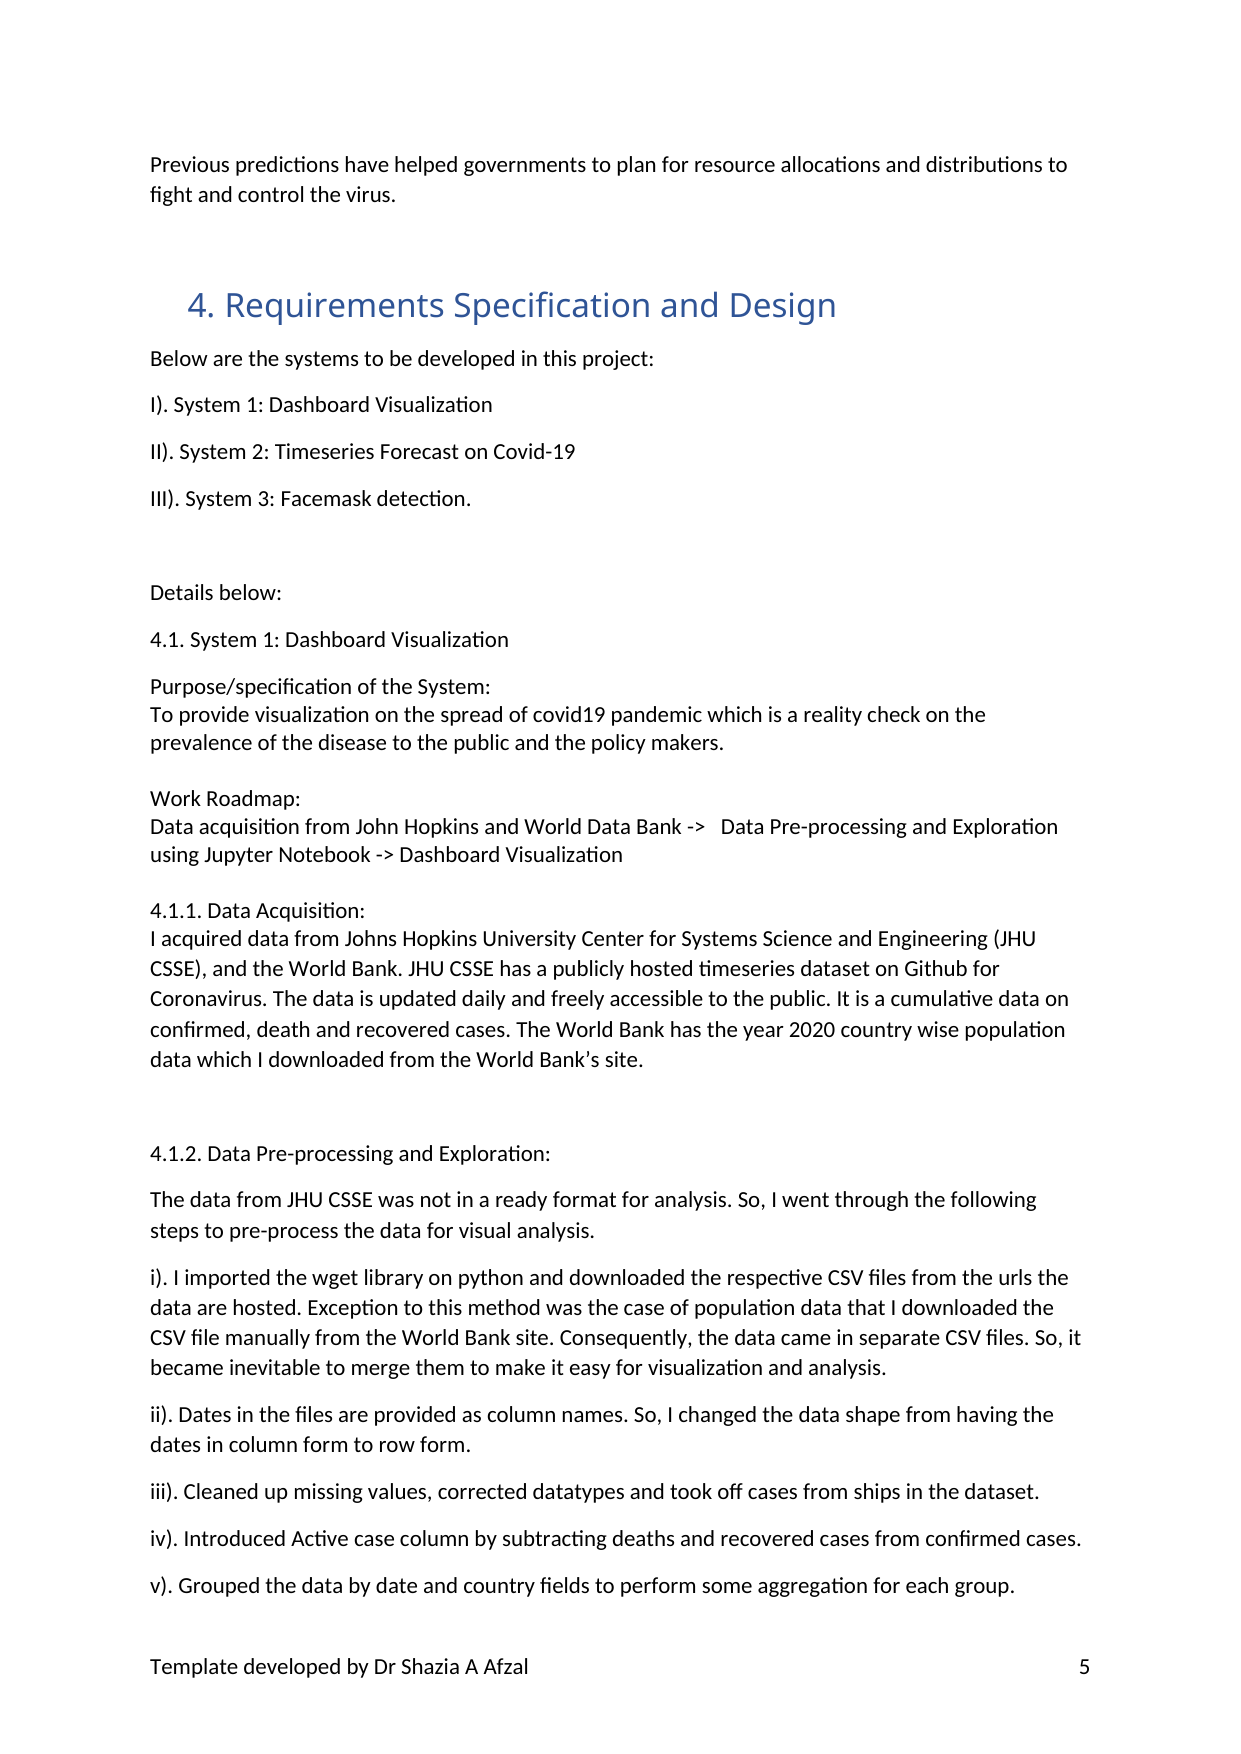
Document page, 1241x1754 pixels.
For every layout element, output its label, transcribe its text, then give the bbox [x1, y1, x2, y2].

text Below are the systems to be developed in this project: [150, 344, 1090, 372]
text To provide visualization on the spread of covid19 pandemic which is a reality check on the prevalence of the disease to the public and the policy makers. [150, 700, 1090, 756]
text ii). Dates in the files are provided as column names. So, I changed the data shape from having the dates in column form to row form. [150, 1400, 1090, 1458]
text Data acquisition from John Hopkins and World Data Bank -> Data Pre-processing and Exploration using Jupyter Notebook -> Dashboard Visualization [150, 812, 1090, 868]
text iv). Introduced Active case column by subtracting deaths and recovered cases from confirmed cases. [150, 1524, 1090, 1552]
text II). System 2: Timeseries Forecast on Covid-19 [150, 437, 1090, 466]
text Previous predictions have helped governments to plan for resource allocations and distributions to fight and control the virus. [150, 150, 1090, 208]
text i). I imported the wget library on python and downloaded the respective CSV files from the urls the data are hosted. Exception to this method was the case of population data that I downloaded the CSV file manually from the World Bank site. Consequently, the data came in separate CSV files. So, it became inevitable to merge them to make it easy for visualization and analysis. [150, 1263, 1090, 1381]
text Details below: [150, 578, 1090, 606]
text III). System 3: Facemask detection. [150, 484, 1090, 512]
text Work Roadmap: [150, 784, 1090, 812]
text 4.1.2. Data Pre-processing and Exploration: [150, 1139, 1090, 1167]
text 4.1. System 1: Dashboard Visualization [150, 625, 1090, 653]
text The data from JHU CSSE was not in a ready format for analysis. So, I went through the following steps to pre-process the data for visual analysis. [150, 1186, 1090, 1244]
text 4.1.1. Data Acquisition: [150, 896, 1090, 924]
text I). System 1: Dashboard Visualization [150, 391, 1090, 419]
text v). Grouped the data by date and country fields to perform some aggregation for each group. [150, 1571, 1090, 1599]
text iii). Cleaned up missing values, corrected datatypes and took off cases from ships in the dataset. [150, 1477, 1090, 1505]
subtitle Requirements Specification and Design [187, 282, 1090, 328]
text Purpose/specification of the System: [150, 672, 1090, 700]
text I acquired data from Johns Hopkins University Center for Systems Science and Engineering (JHU CSSE), and the World Bank. JHU CSSE has a publicly hosted timeseries dataset on Github for Coronavirus. The data is updated daily and freely accessible to the public. It is a cumulative data on confirmed, death and recovered cases. The World Bank has the year 2020 country wise population data which I downloaded from the World Bank’s site. [150, 924, 1090, 1073]
